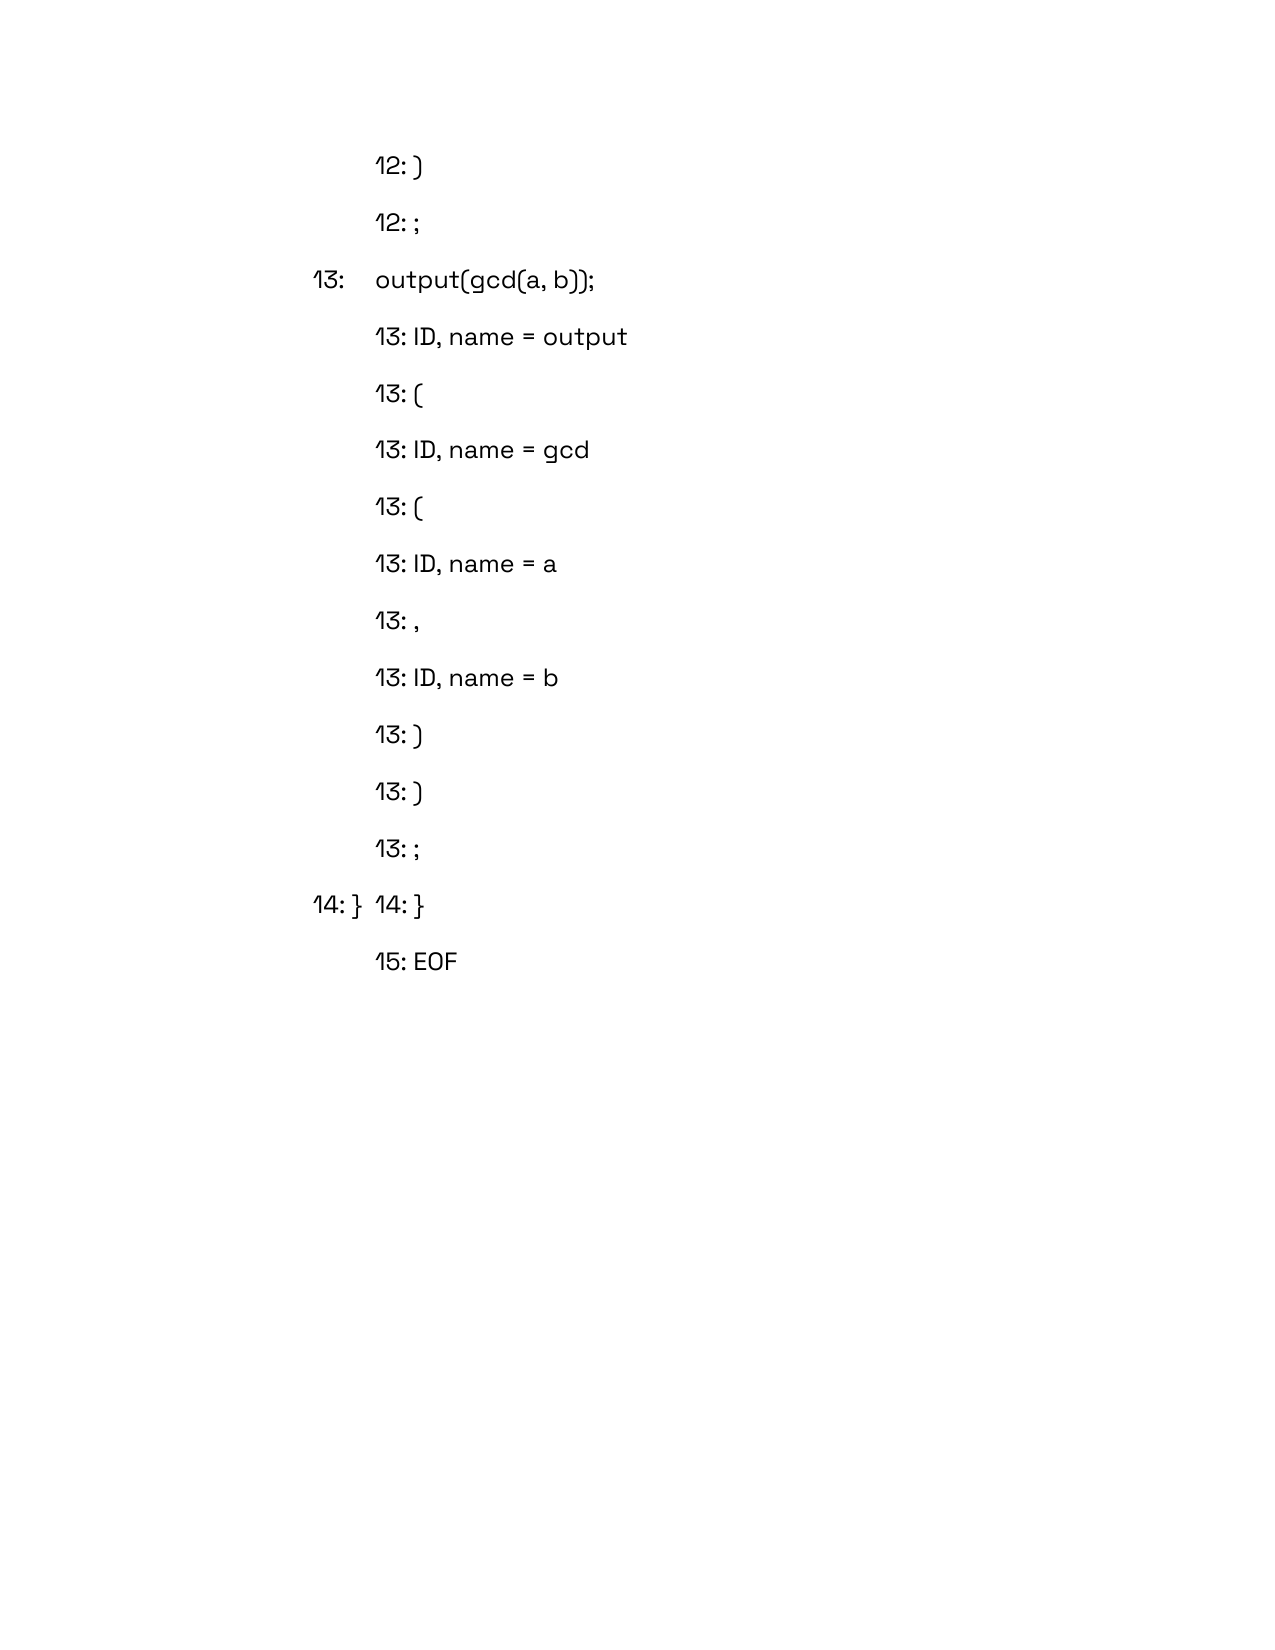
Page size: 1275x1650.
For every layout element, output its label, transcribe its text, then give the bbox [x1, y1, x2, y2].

text 13: ) [300, 719, 1125, 751]
text 13: ID, name = gcd [300, 434, 1125, 466]
text 15: EOF [300, 946, 1125, 978]
text 13: ID, name = output [300, 321, 1125, 352]
text 13: ID, name = b [300, 662, 1125, 694]
text 13: ( [300, 377, 1125, 409]
text 12: ) [300, 150, 1125, 182]
text 13: output(gcd(a, b)); [300, 264, 1125, 296]
text 13: ID, name = a [300, 548, 1125, 580]
text 13: , [300, 605, 1125, 637]
text 13: ; [300, 832, 1125, 864]
text 12: ; [300, 207, 1125, 239]
text 13: ) [300, 776, 1125, 807]
text 14: } 14: } [300, 889, 1125, 921]
text 13: ( [300, 491, 1125, 523]
